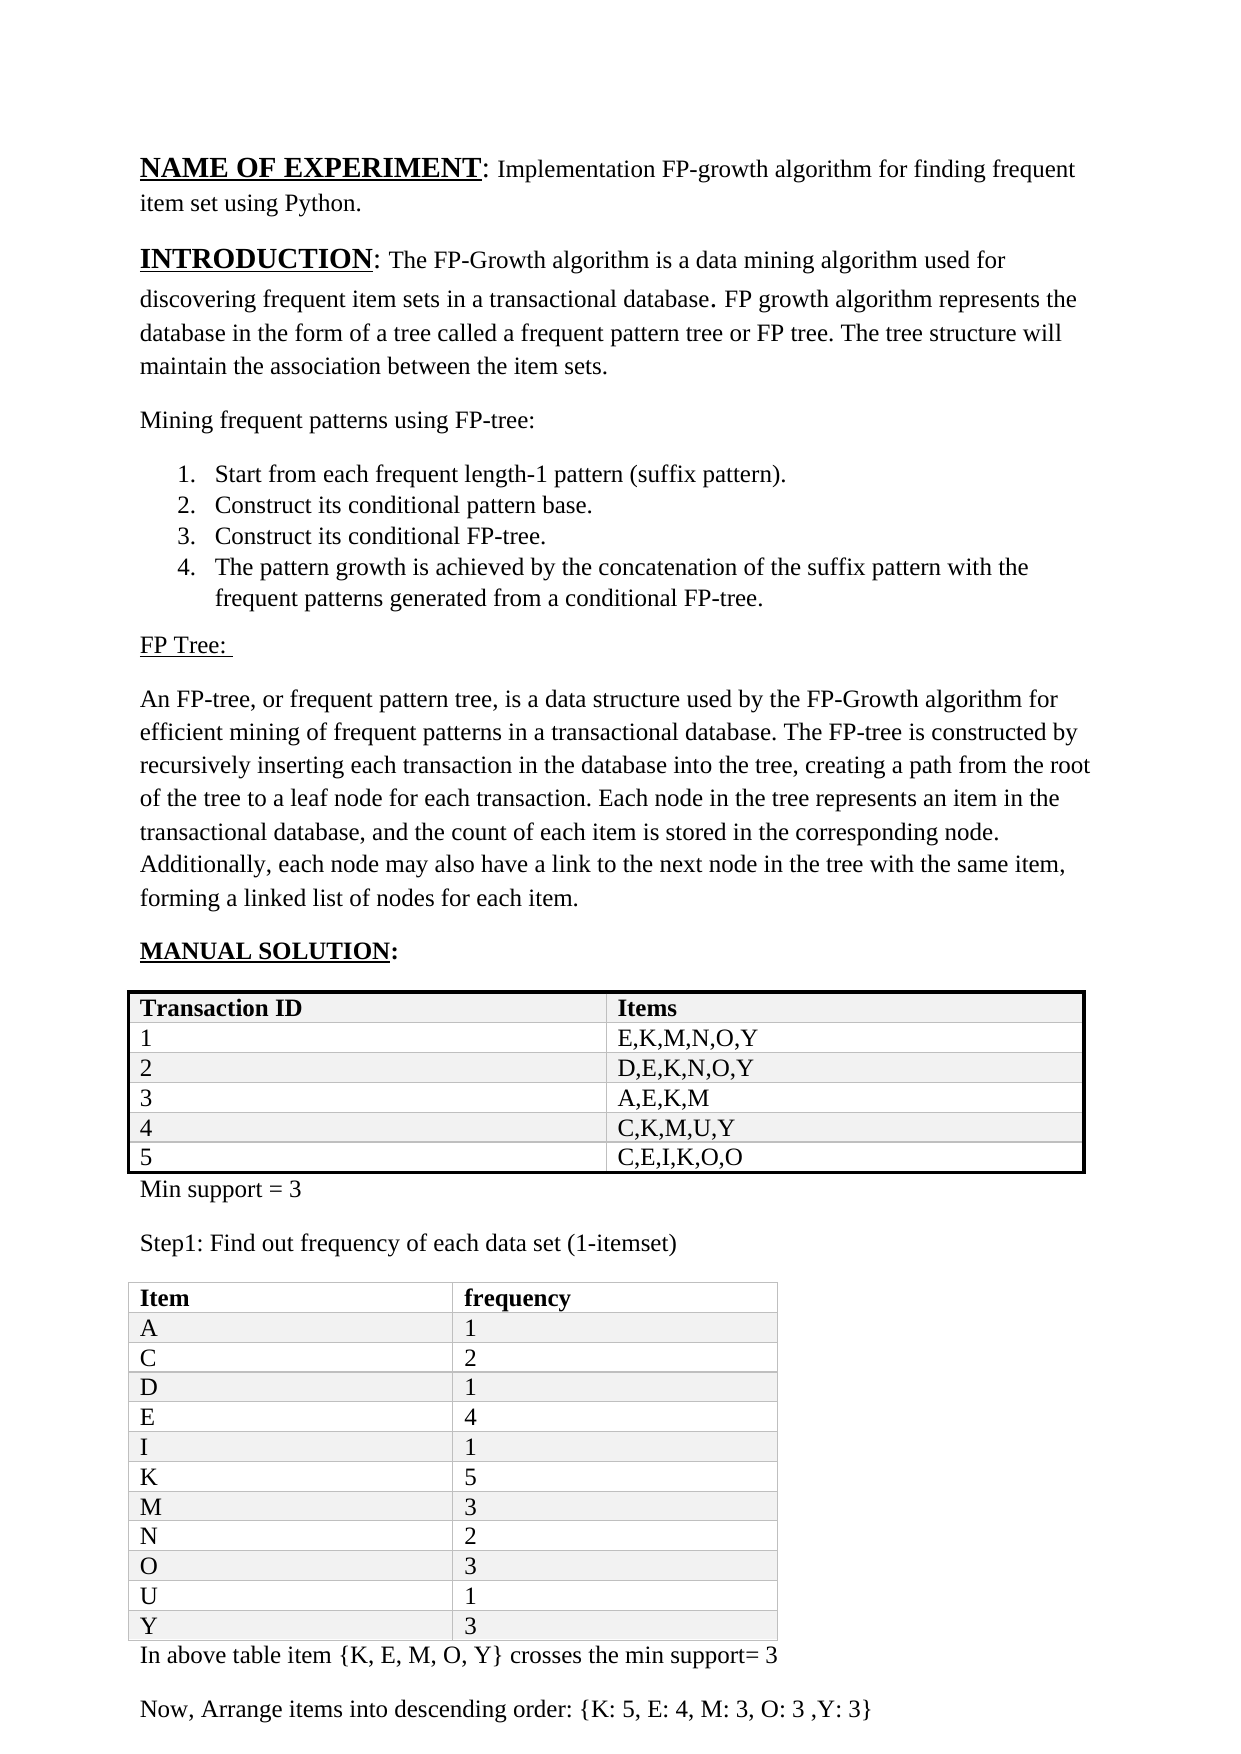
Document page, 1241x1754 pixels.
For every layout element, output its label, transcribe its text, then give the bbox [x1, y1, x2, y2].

table_cell O [129, 1551, 452, 1580]
table_cell 5 [130, 1143, 606, 1171]
table_cell 3 [453, 1551, 777, 1580]
table_cell Y [129, 1611, 452, 1639]
table_cell D [129, 1373, 452, 1401]
table_cell 5 [453, 1462, 777, 1491]
table_cell 1 [453, 1373, 777, 1401]
table_cell 2 [130, 1053, 606, 1082]
table_cell 1 [453, 1432, 777, 1461]
table_cell A,E,K,M [607, 1083, 1082, 1112]
table_cell C [129, 1343, 452, 1371]
table_cell 3 [453, 1492, 777, 1520]
table_header Items [607, 994, 1082, 1022]
table_cell 1 [453, 1581, 777, 1610]
table_header Transaction ID [130, 994, 606, 1022]
table_cell 2 [453, 1343, 777, 1371]
table_cell N [129, 1521, 452, 1550]
text FP Tree: [139, 631, 1105, 659]
list Start from each frequent length-1 pattern (suffix pattern). [177, 459, 1105, 487]
list Construct its conditional FP-tree. [177, 521, 1105, 549]
list Construct its conditional pattern base. [177, 490, 1105, 518]
text Mining frequent patterns using FP-tree: [139, 405, 1105, 434]
text Step1: Find out frequency of each data set (1-itemset) [139, 1228, 1105, 1257]
table_cell U [129, 1581, 452, 1610]
text In above table item {K, E, M, O, Y} crosses the min support= 3 [139, 1641, 1105, 1669]
table_cell 1 [130, 1023, 606, 1052]
table_cell I [129, 1432, 452, 1461]
text INTRODUCTION: The FP-Growth algorithm is a data mining algorithm used for discovering frequent item sets in a transactional database. FP growth algorithm represents the database in the form of a tree called a frequent pattern tree or FP tree. The tree structure will maintain the association between the item sets. [139, 242, 1105, 380]
table_cell A [129, 1313, 452, 1342]
text An FP-tree, or frequent pattern tree, is a data structure used by the FP-Growth algorithm for efficient mining of frequent patterns in a transactional database. The FP-tree is constructed by recursively inserting each transaction in the database into the tree, creating a path from the root of the tree to a leaf node for each transaction. Each node in the tree represents an item in the transactional database, and the count of each item is stored in the corresponding node. Additionally, each node may also have a link to the next node in the tree with the same item, forming a linked list of nodes for each item. [139, 684, 1105, 911]
table_cell K [129, 1462, 452, 1491]
list The pattern growth is achieved by the concatenation of the suffix pattern with the frequent patterns generated from a conditional FP-tree. [177, 552, 1105, 612]
table_cell 2 [453, 1521, 777, 1550]
text MANUAL SOLUTION: [139, 936, 1105, 965]
table_cell 4 [453, 1402, 777, 1431]
table_cell D,E,K,N,O,Y [607, 1053, 1082, 1082]
table_cell 1 [453, 1313, 777, 1342]
text NAME OF EXPERIMENT: Implementation FP-growth algorithm for finding frequent item set using Python. [139, 150, 1105, 217]
table_cell 3 [130, 1083, 606, 1112]
table_cell M [129, 1492, 452, 1520]
text Min support = 3 [139, 1174, 1105, 1203]
text Now, Arrange items into descending order: {K: 5, E: 4, M: 3, O: 3 ,Y: 3} [139, 1694, 1105, 1723]
table_cell C,K,M,U,Y [607, 1113, 1082, 1141]
table_cell C,E,I,K,O,O [607, 1143, 1082, 1171]
table_cell 4 [130, 1113, 606, 1141]
table_cell E [129, 1402, 452, 1431]
table_header frequency [453, 1283, 777, 1312]
table_header Item [129, 1283, 452, 1312]
table_cell E,K,M,N,O,Y [607, 1023, 1082, 1052]
table_cell 3 [453, 1611, 777, 1639]
